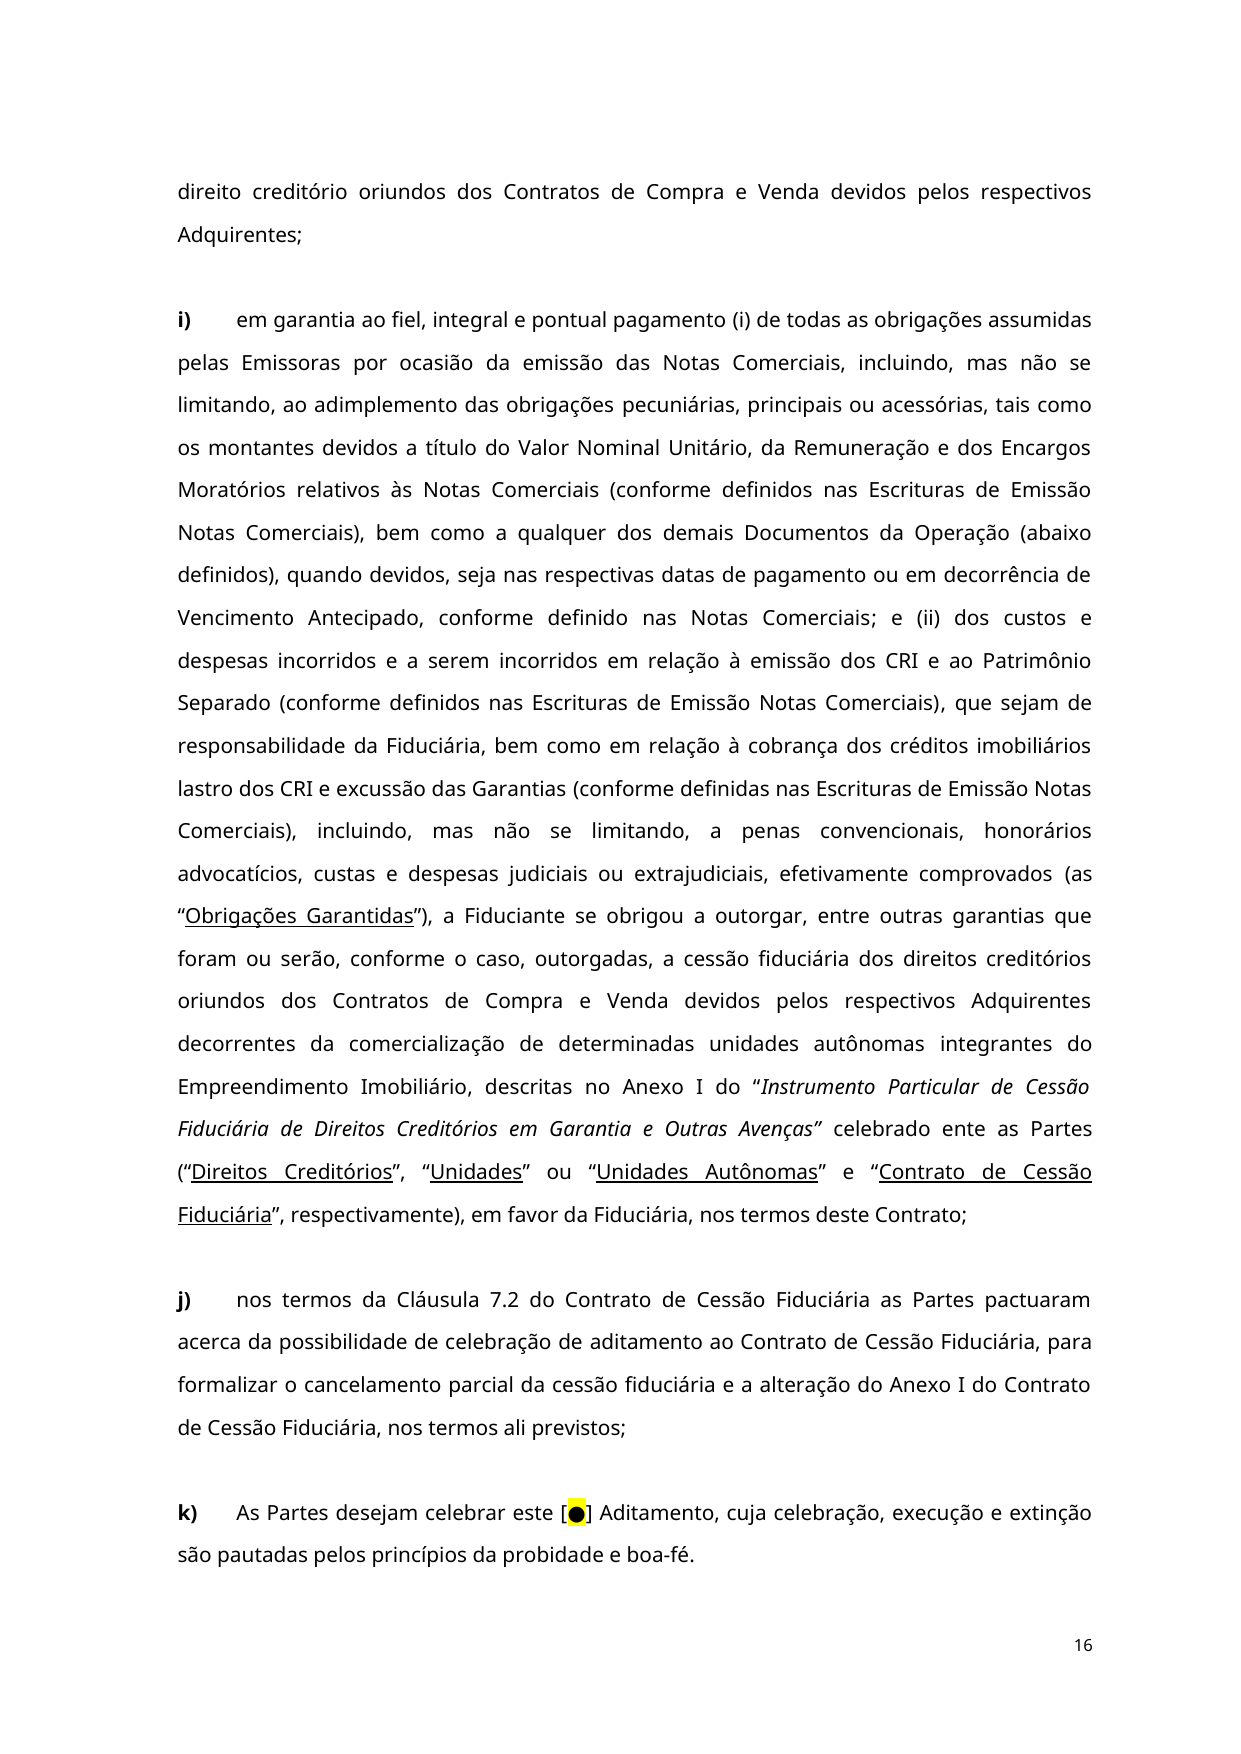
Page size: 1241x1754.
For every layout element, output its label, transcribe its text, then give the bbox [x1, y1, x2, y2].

list em garantia ao fiel, integral e pontual pagamento (i) de todas as obrigações assumidas pelas Emissoras por ocasião da emissão das Notas Comerciais, incluindo, mas não se limitando, ao adimplemento das obrigações pecuniárias, principais ou acessórias, tais como os montantes devidos a título do Valor Nominal Unitário, da Remuneração e dos Encargos Moratórios relativos às Notas Comerciais (conforme definidos nas Escrituras de Emissão Notas Comerciais), bem como a qualquer dos demais Documentos da Operação (abaixo definidos), quando devidos, seja nas respectivas datas de pagamento ou em decorrência de Vencimento Antecipado, conforme definido nas Notas Comerciais; e (ii) dos custos e despesas incorridos e a serem incorridos em relação à emissão dos CRI e ao Patrimônio Separado (conforme definidos nas Escrituras de Emissão Notas Comerciais), que sejam de responsabilidade da Fiduciária, bem como em relação à cobrança dos créditos imobiliários lastro dos CRI e excussão das Garantias (conforme definidas nas Escrituras de Emissão Notas Comerciais), incluindo, mas não se limitando, a penas convencionais, honorários advocatícios, custas e despesas judiciais ou extrajudiciais, efetivamente comprovados (as “Obrigações Garantidas”), a Fiduciante se obrigou a outorgar, entre outras garantias que foram ou serão, conforme o caso, outorgadas, a cessão fiduciária dos direitos creditórios oriundos dos Contratos de Compra e Venda devidos pelos respectivos Adquirentes decorrentes da comercialização de determinadas unidades autônomas integrantes do Empreendimento Imobiliário, descritas no Anexo I do “Instrumento Particular de Cessão Fiduciária de Direitos Creditórios em Garantia e Outras Avenças” celebrado ente as Partes (“Direitos Creditórios”, “Unidades” ou “Unidades Autônomas” e “Contrato de Cessão Fiduciária”, respectivamente), em favor da Fiduciária, nos termos deste Contrato; [177, 305, 1092, 1228]
list As Partes desejam celebrar este [●] Aditamento, cuja celebração, execução e extinção são pautadas pelos princípios da probidade e boa-fé. [177, 1498, 1092, 1569]
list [177, 177, 1092, 248]
list nos termos da Cláusula 7.2 do Contrato de Cessão Fiduciária as Partes pactuaram acerca da possibilidade de celebração de aditamento ao Contrato de Cessão Fiduciária, para formalizar o cancelamento parcial da cessão fiduciária e a alteração do Anexo I do Contrato de Cessão Fiduciária, nos termos ali previstos; [177, 1285, 1092, 1441]
